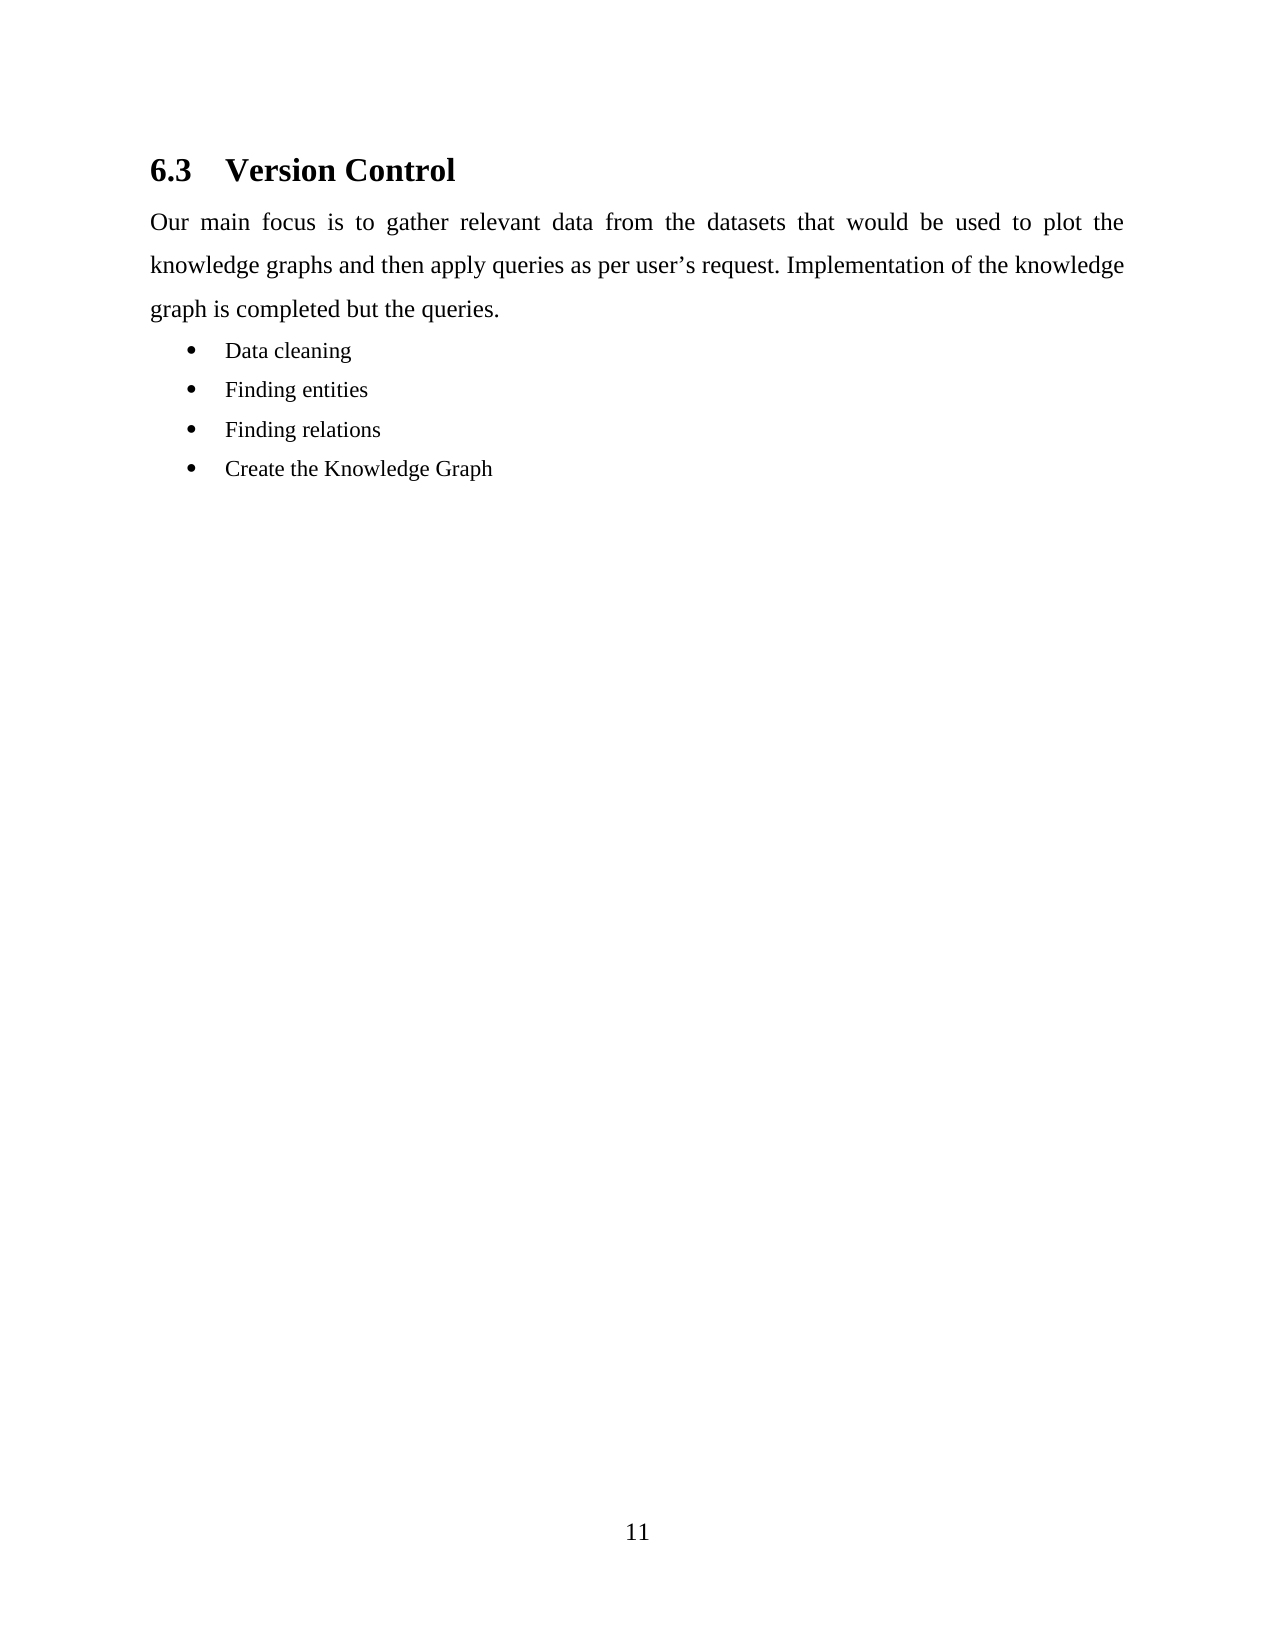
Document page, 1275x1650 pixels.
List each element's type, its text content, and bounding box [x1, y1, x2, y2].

list Finding entities [187, 376, 1125, 403]
list Finding relations [187, 416, 1125, 442]
list Data cleaning [187, 337, 1125, 363]
list Create the Knowledge Graph [187, 455, 1125, 482]
text Our main focus is to gather relevant data from the datasets that would be used to plot the knowledge graphs and then apply queries as per user’s request. Implementation of the knowledge graph is completed but the queries. [150, 207, 1125, 322]
subtitle Version Control [150, 150, 1125, 188]
